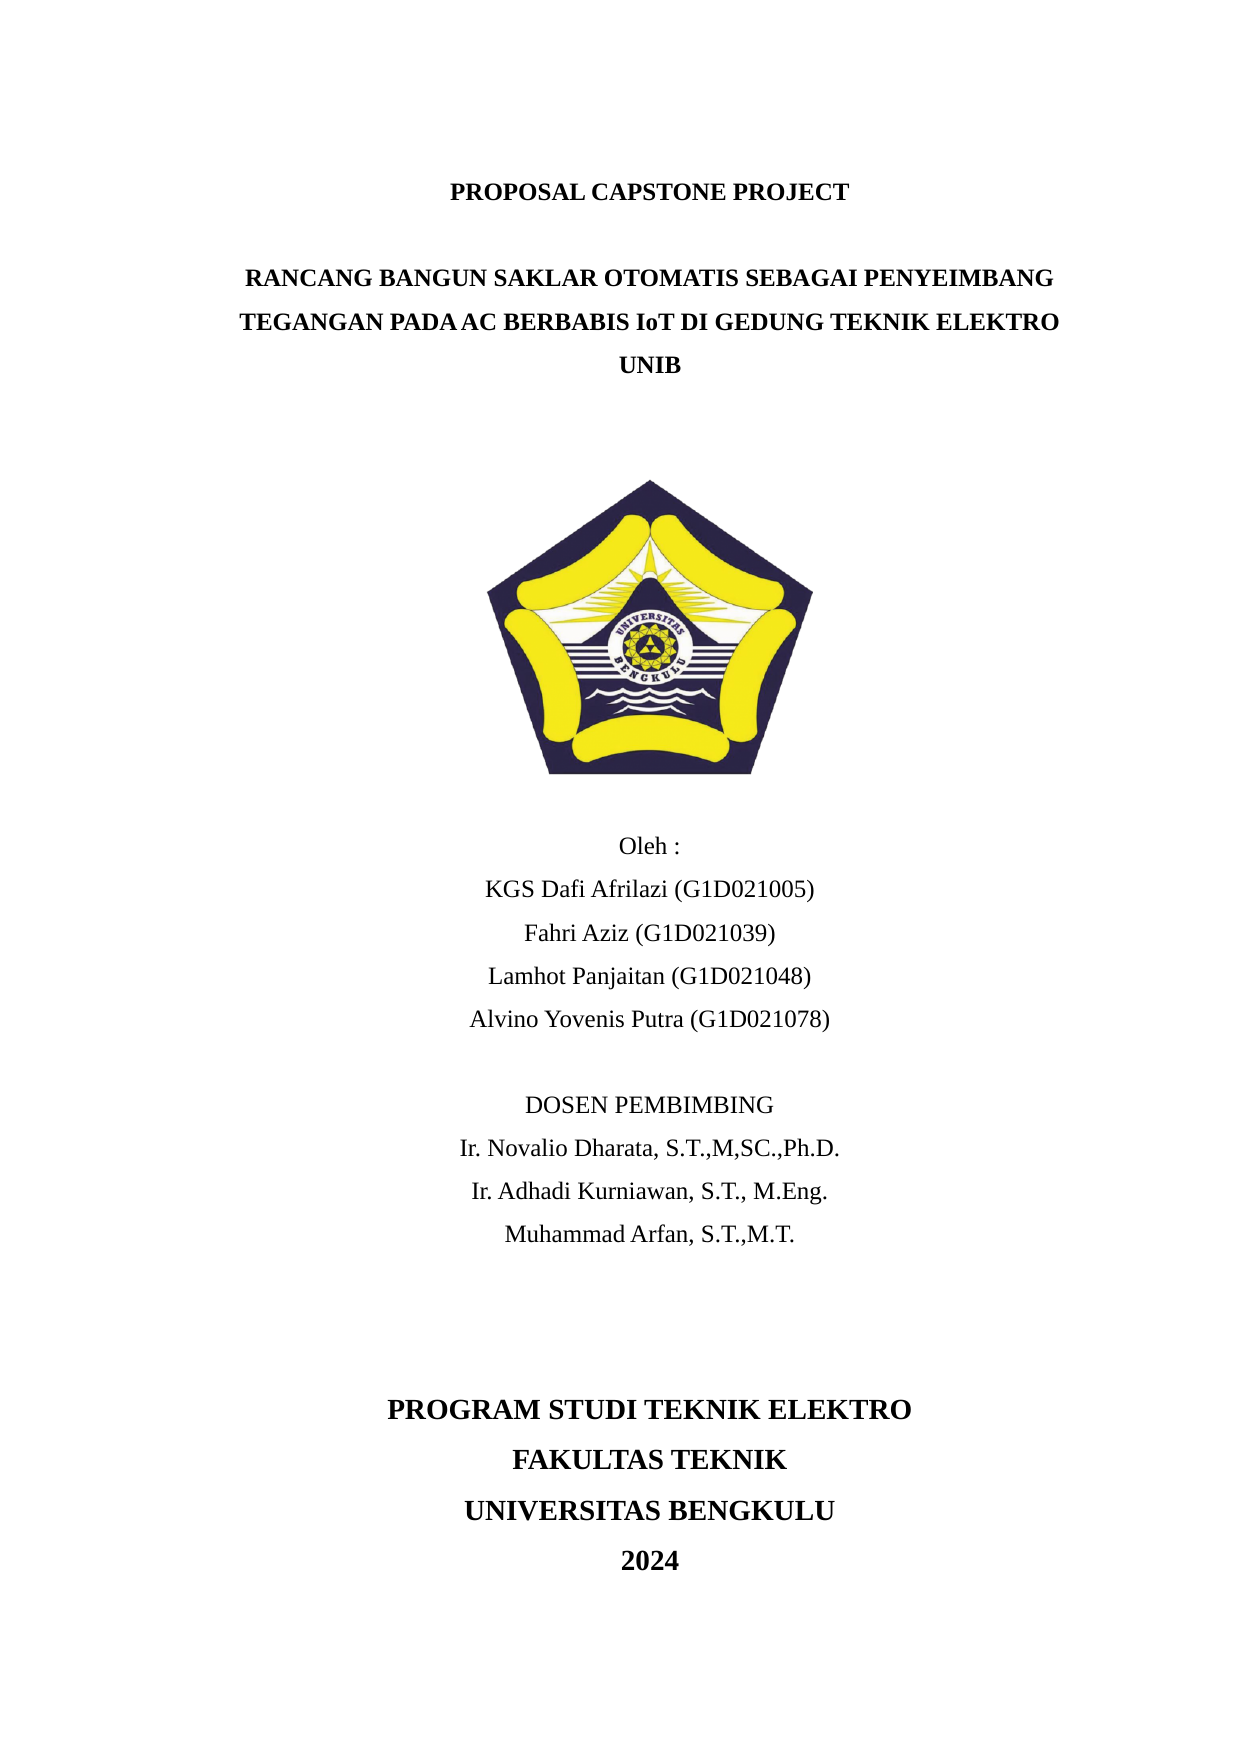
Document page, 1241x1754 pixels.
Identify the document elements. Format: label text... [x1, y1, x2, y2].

text PROGRAM STUDI TEKNIK ELEKTRO [236, 1392, 1063, 1426]
text PROPOSAL CAPSTONE PROJECT [236, 177, 1063, 206]
text Lamhot Panjaitan (G1D021048) [236, 961, 1063, 989]
text Alvino Yovenis Putra (G1D021078) [236, 1004, 1063, 1033]
picture [486, 479, 813, 775]
text FAKULTAS TEKNIK [236, 1442, 1063, 1476]
text Ir. Adhadi Kurniawan, S.T., M.Eng. [236, 1176, 1063, 1205]
text Fahri Aziz (G1D021039) [236, 918, 1063, 946]
text Muhammad Arfan, S.T.,M.T. [236, 1219, 1063, 1248]
text DOSEN PEMBIMBING [236, 1090, 1063, 1119]
text RANCANG BANGUN SAKLAR OTOMATIS SEBAGAI PENYEIMBANG TEGANGAN PADA AC BERBABIS IoT DI GEDUNG TEKNIK ELEKTRO UNIB [236, 263, 1063, 378]
text 2024 [236, 1543, 1063, 1577]
text Ir. Novalio Dharata, S.T.,M,SC.,Ph.D. [236, 1133, 1063, 1162]
text Oleh : [236, 831, 1063, 860]
text UNIVERSITAS BENGKULU [236, 1493, 1063, 1526]
text KGS Dafi Afrilazi (G1D021005) [236, 874, 1063, 903]
